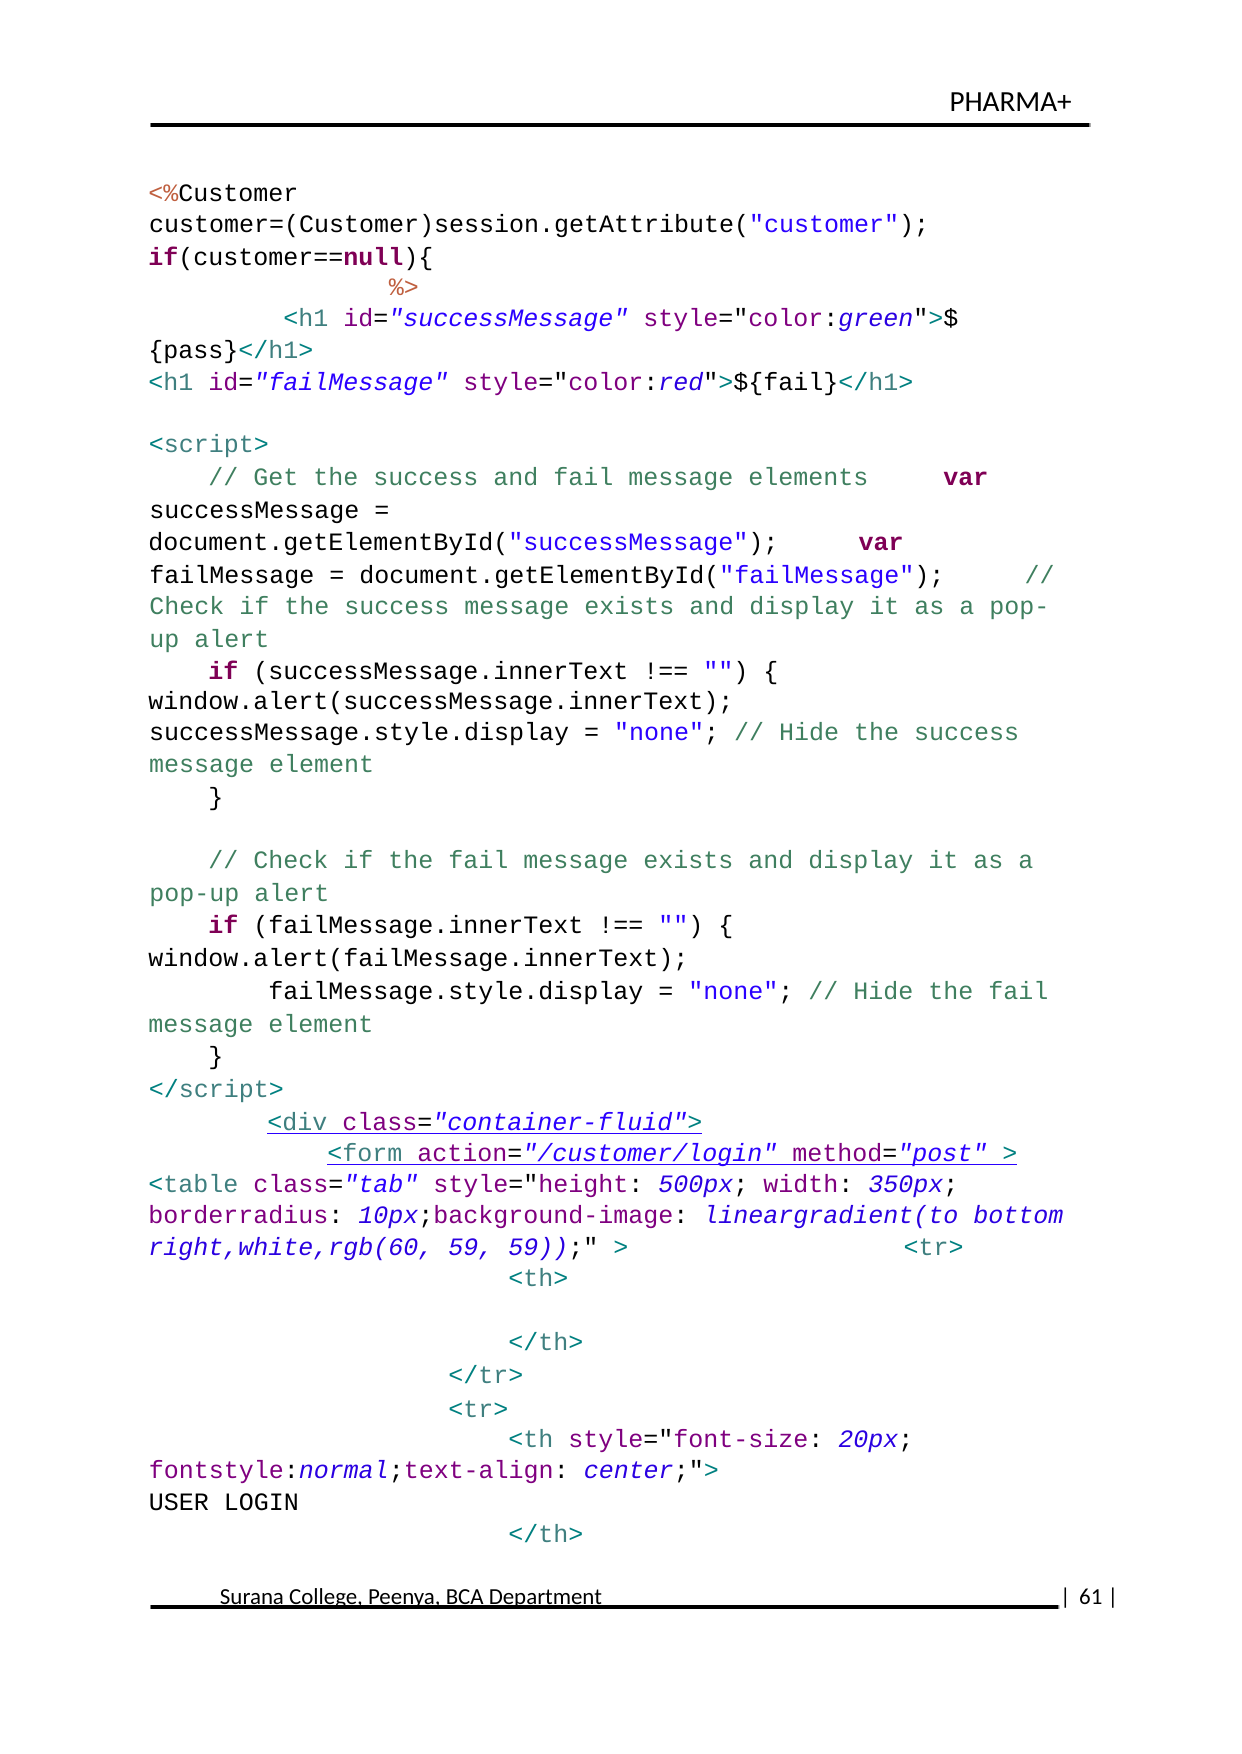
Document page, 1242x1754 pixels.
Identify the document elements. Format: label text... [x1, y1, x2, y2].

text } [148, 784, 1080, 813]
text <h1 id="failMessage" style="color:red">${fail}</h1> [148, 369, 1081, 398]
text message element [148, 1011, 1095, 1040]
text </tr> [148, 1363, 1210, 1391]
text if (failMessage.innerText !== "") { [148, 913, 1080, 941]
text window.alert(successMessage.innerText); successMessage.style.display = "none"; // Hide the success message element [148, 689, 1080, 780]
picture [150, 1605, 1060, 1609]
text <script> [148, 432, 1099, 460]
text <div class="container-fluid"> [147, 1109, 1210, 1138]
text if(customer==null){ [148, 244, 1080, 273]
text document.getElementById("successMessage"); var failMessage = document.getElementById("failMessage"); // Check if the success message exists and display it as a pop-up alert [148, 529, 1064, 655]
text <th> [148, 1266, 1210, 1294]
text <table class="tab" style="height: 500px; width: 350px; borderradius: 10px;background-image: lineargradient(to bottom right,white,rgb(60, 59, 59));" > <tr> [148, 1171, 1081, 1263]
text <h1 id="successMessage" style="color:green">${pass}</h1> [148, 306, 1081, 366]
text // Get the success and fail message elements var successMessage = [148, 465, 989, 526]
text <th style="font-size: 20px; fontstyle:normal;text-align: center;"> USER LOGIN [148, 1427, 1094, 1518]
text </th> [148, 1330, 1210, 1358]
text } [148, 1043, 1080, 1072]
text if (successMessage.innerText !== "") { [148, 658, 1080, 687]
picture [150, 123, 1091, 127]
text <tr> [148, 1396, 1210, 1424]
text <form action="/customer/login" method="post" > [147, 1140, 1210, 1169]
text <%Customer customer=(Customer)session.getAttribute("customer"); [148, 181, 1080, 240]
text %> [148, 275, 735, 303]
text window.alert(failMessage.innerText); [148, 946, 1080, 974]
text // Check if the fail message exists and display it as a pop-up alert [148, 848, 1095, 909]
text </th> [148, 1521, 1210, 1549]
text </script> [148, 1076, 1099, 1105]
text failMessage.style.display = "none"; // Hide the fail [148, 978, 1080, 1007]
